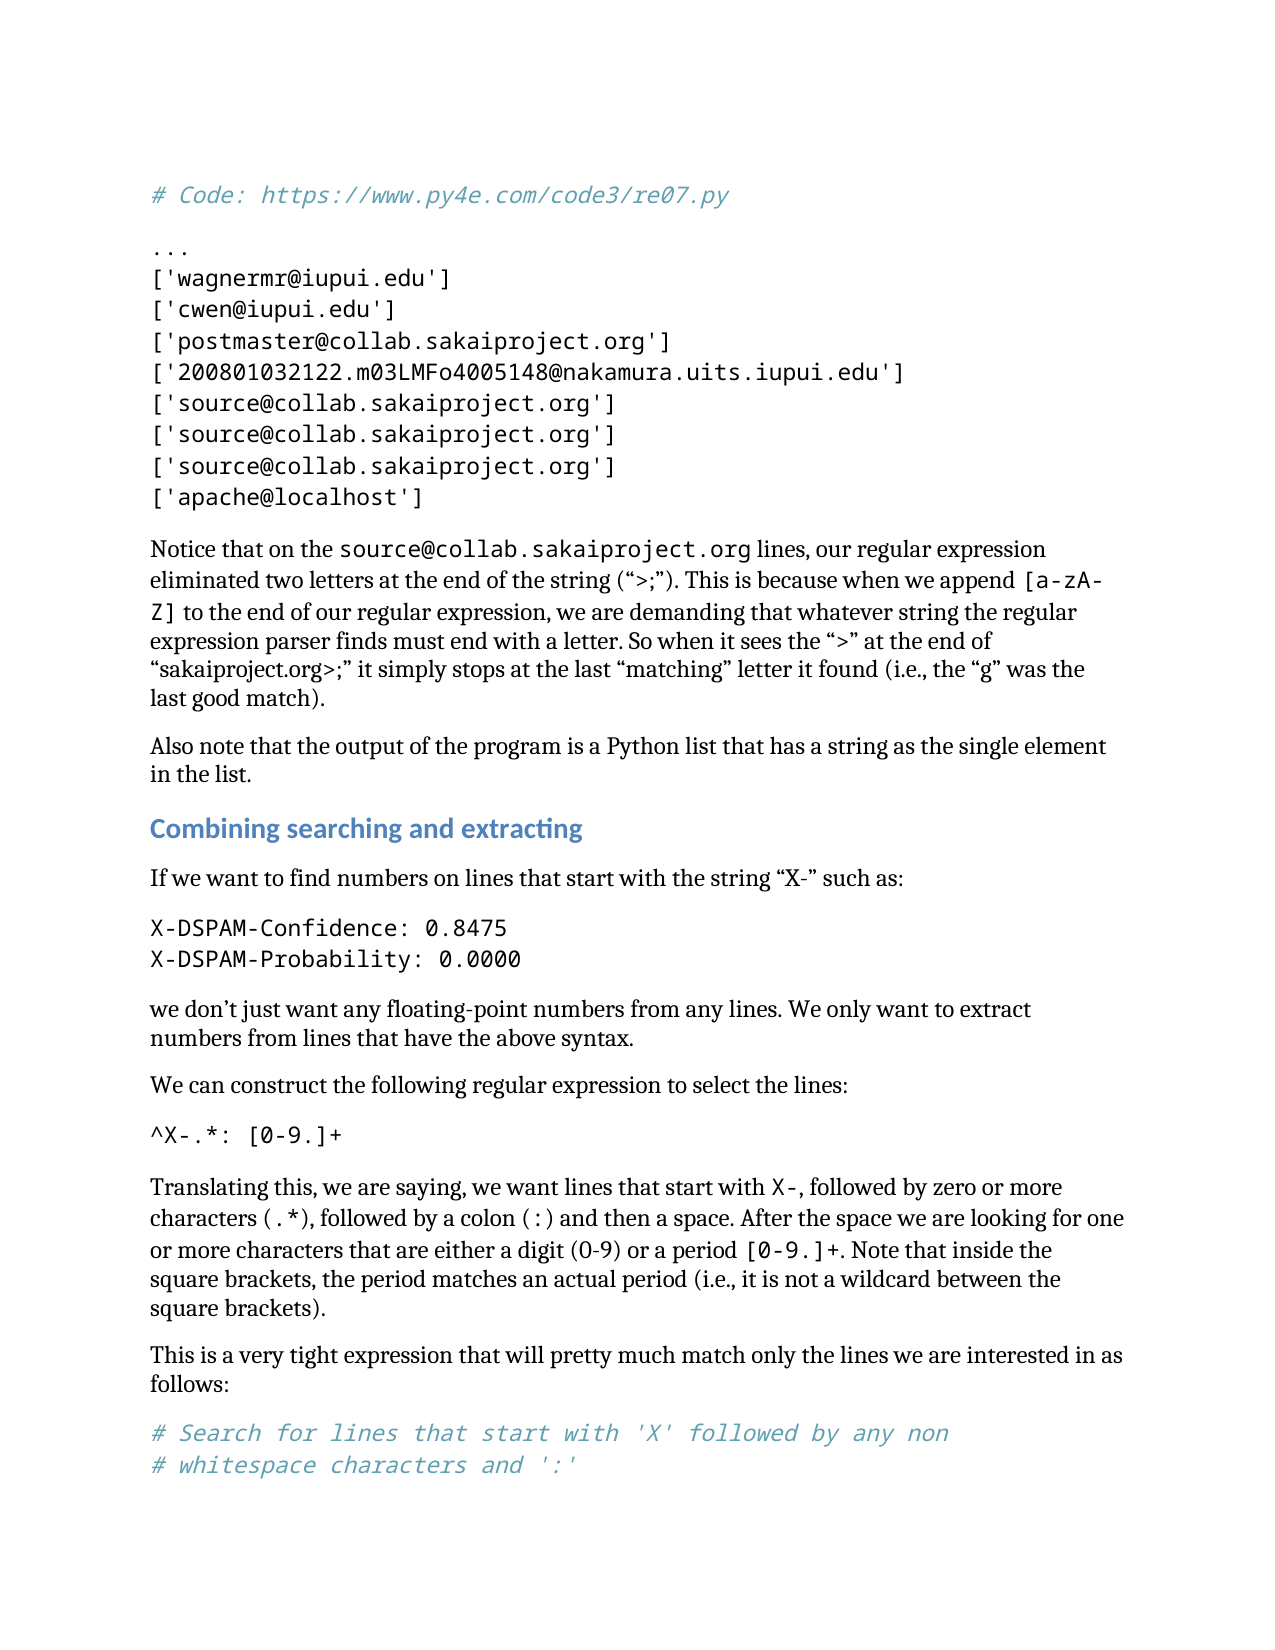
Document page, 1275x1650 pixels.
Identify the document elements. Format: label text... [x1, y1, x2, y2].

text X-DSPAM-Confidence: 0.8475 X-DSPAM-Probability: 0.0000 [150, 912, 1125, 974]
text This is a very tight expression that will pretty much match only the lines we are interested in as follows: [150, 1341, 1125, 1398]
text ^X-.*: [0-9.]+ [150, 1119, 1125, 1150]
subtitle Combining searching and extracting [150, 810, 1125, 846]
text We can construct the following regular expression to select the lines: [150, 1071, 1125, 1100]
text ... ['wagnermr@iupui.edu'] ['cwen@iupui.edu'] ['postmaster@collab.sakaiproject.org'] ['200801032122.m03LMFo4005148@nakamura.uits.iupui.edu'] ['source@collab.sakaiproject.org'] ['source@collab.sakaiproject.org'] ['source@collab.sakaiproject.org'] ['apache@localhost'] [150, 231, 1125, 512]
text Translating this, we are saying, we want lines that start with X-, followed by zero or more characters (.*), followed by a colon (:) and then a space. After the space we are looking for one or more characters that are either a digit (0-9) or a period [0-9.]+. Note that inside the square brackets, the period matches an actual period (i.e., it is not a wildcard between the square brackets). [150, 1171, 1125, 1322]
text Also note that the output of the program is a Python list that has a string as the single element in the list. [150, 732, 1125, 789]
text If we want to find numbers on lines that start with the string “X-” such as: [150, 864, 1125, 893]
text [150, 1417, 1125, 1480]
text Notice that on the source@collab.sakaiproject.org lines, our regular expression eliminated two letters at the end of the string (“>;”). This is because when we append [a-zA-Z] to the end of our regular expression, we are demanding that whatever string the regular expression parser finds must end with a letter. So when it sees the “>” at the end of “sakaiproject.org>;” it simply stops at the last “matching” letter it found (i.e., the “g” was the last good match). [150, 533, 1125, 713]
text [150, 150, 1125, 210]
text we don’t just want any floating-point numbers from any lines. We only want to extract numbers from lines that have the above syntax. [150, 995, 1125, 1053]
